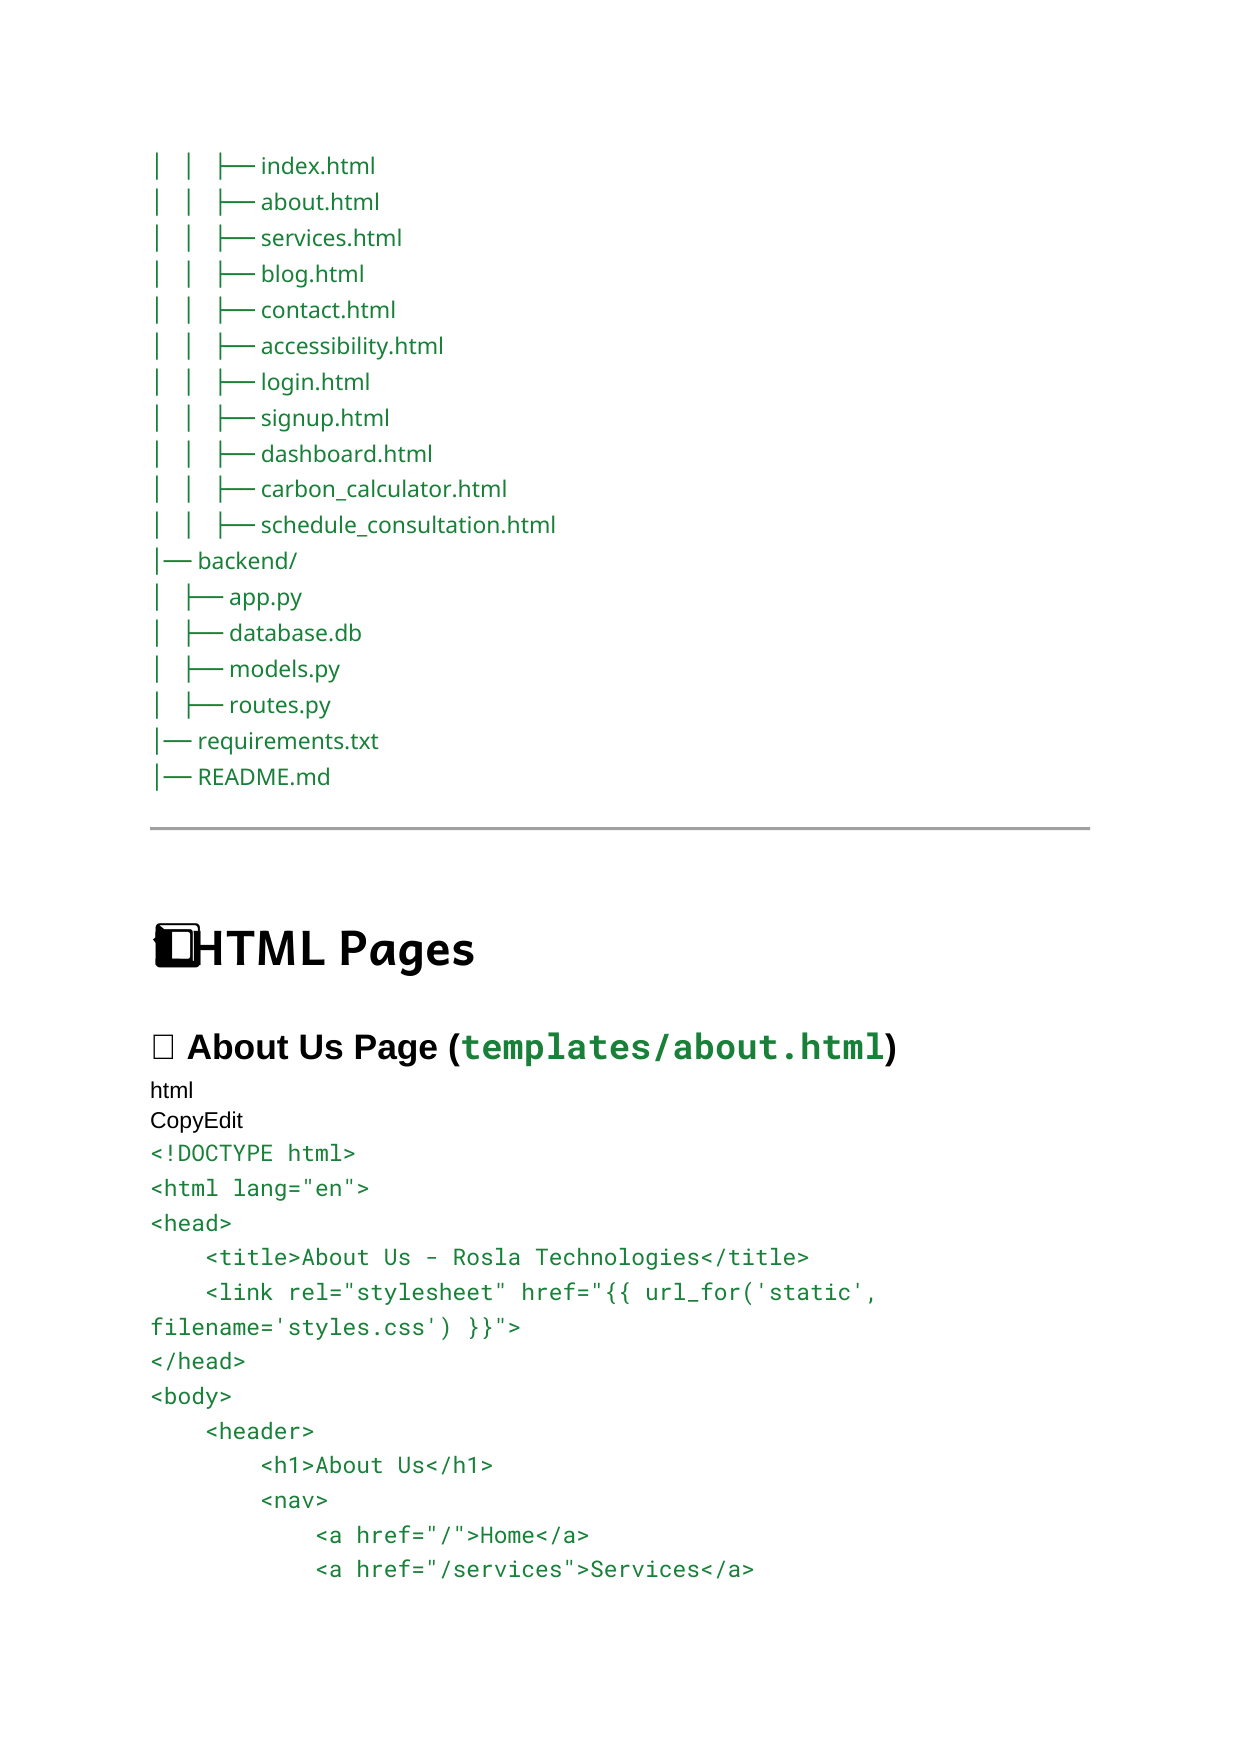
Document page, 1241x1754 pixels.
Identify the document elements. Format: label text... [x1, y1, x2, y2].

text │ ├── app.py [150, 581, 1090, 612]
text │ │ ├── accessibility.html [150, 330, 1090, 361]
text <title>About Us - Rosla Technologies</title> [150, 1242, 1090, 1272]
text │ │ ├── carbon_calculator.html [150, 473, 1090, 505]
text <body> [150, 1380, 1090, 1411]
text │ │ ├── signup.html [150, 402, 1090, 433]
text │ │ ├── blog.html [150, 258, 1090, 289]
text │ ├── models.py [150, 653, 1090, 684]
text <link rel="stylesheet" href="{{ url_for('static', filename='styles.css') }}"> [150, 1276, 1090, 1341]
text │ │ ├── index.html [150, 150, 1090, 181]
text │ │ ├── dashboard.html [150, 437, 1090, 469]
text CopyEdit [150, 1107, 1090, 1134]
text │ ├── database.db [150, 617, 1090, 648]
text <nav> [150, 1484, 1090, 1514]
subtitle 🔹 About Us Page (templates/about.html) [150, 1022, 1090, 1069]
text │ ├── routes.py [150, 689, 1090, 720]
text <!DOCTYPE html> [150, 1137, 1090, 1168]
text │── backend/ [150, 545, 1090, 577]
text │ │ ├── login.html [150, 366, 1090, 397]
text <h1>About Us</h1> [150, 1450, 1090, 1480]
text │ │ ├── schedule_consultation.html [150, 509, 1090, 541]
text <html lang="en"> [150, 1172, 1090, 1202]
text <header> [150, 1415, 1090, 1445]
text <head> [150, 1207, 1090, 1237]
text <a href="/services">Services</a> [150, 1554, 1090, 1584]
text │── README.md [150, 761, 1090, 792]
text │ │ ├── services.html [150, 222, 1090, 253]
text │ │ ├── about.html [150, 186, 1090, 217]
text │ │ ├── contact.html [150, 294, 1090, 325]
text </head> [150, 1346, 1090, 1376]
text │── requirements.txt [150, 725, 1090, 756]
text <a href="/">Home</a> [150, 1519, 1090, 1549]
text html [150, 1077, 1090, 1103]
subtitle 1️⃣ HTML Pages [150, 907, 1090, 984]
